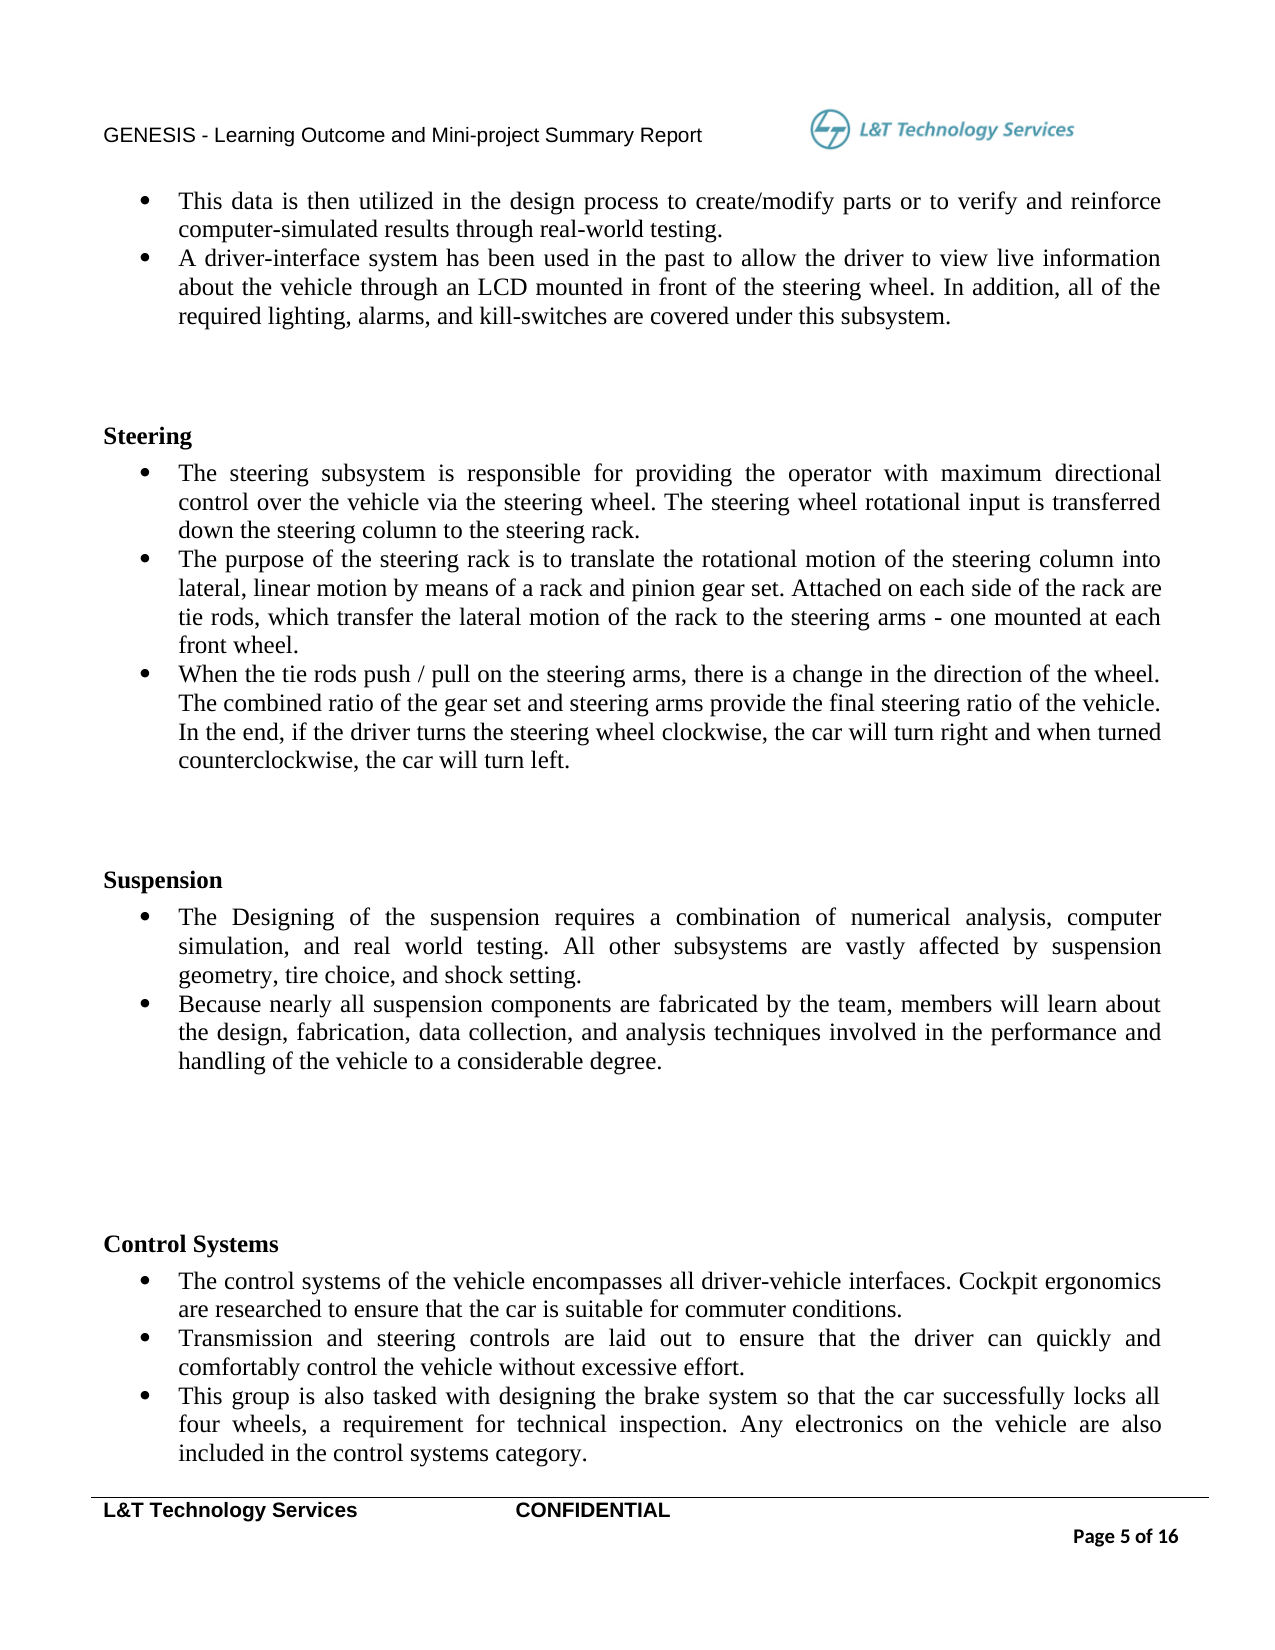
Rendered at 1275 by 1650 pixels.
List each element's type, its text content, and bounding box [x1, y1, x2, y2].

list When the tie rods push / pull on the steering arms, there is a change in the direction of the wheel. The combined ratio of the gear set and steering arms provide the final steering ratio of the vehicle. In the end, if the driver turns the steering wheel clockwise, the car will turn right and when turned counterclockwise, the car will turn left. [141, 659, 1162, 774]
subtitle Suspension [103, 865, 1162, 894]
list This group is also tasked with designing the brake system so that the car successfully locks all four wheels, a requirement for technical inspection. Any electronics on the vehicle are also included in the control systems category. [141, 1381, 1162, 1467]
list This data is then utilized in the design process to create/modify parts or to verify and reinforce computer-simulated results through real-world testing. [141, 186, 1162, 243]
list The Designing of the suspension requires a combination of numerical analysis, computer simulation, and real world testing. All other subsystems are vastly affected by suspension geometry, tire choice, and shock setting. [141, 902, 1162, 989]
list The purpose of the steering rack is to translate the rotational motion of the steering column into lateral, linear motion by means of a rack and pinion gear set. Attached on each side of the rack are tie rods, which transfer the lateral motion of the rack to the steering arms - one mounted at each front wheel. [141, 544, 1162, 659]
list Because nearly all suspension components are fabricated by the team, members will learn about the design, fabrication, data collection, and analysis techniques involved in the performance and handling of the vehicle to a considerable degree. [141, 989, 1162, 1075]
list A driver-interface system has been used in the past to allow the driver to view live information about the vehicle through an LCD mounted in front of the steering wheel. In addition, all of the required lighting, alarms, and kill-switches are covered under this subsystem. [141, 243, 1162, 329]
list The control systems of the vehicle encompasses all driver-vehicle interfaces. Cockpit ergonomics are researched to ensure that the car is suitable for commuter conditions. [141, 1266, 1162, 1323]
list Transmission and steering controls are laid out to ensure that the driver can quickly and comfortably control the vehicle without excessive effort. [141, 1323, 1162, 1381]
picture [808, 98, 1075, 162]
subtitle Steering [103, 421, 1162, 449]
subtitle Control Systems [103, 1229, 1162, 1257]
list The steering subsystem is responsible for providing the operator with maximum directional control over the vehicle via the steering wheel. The steering wheel rotational input is transferred down the steering column to the steering rack. [141, 458, 1162, 544]
